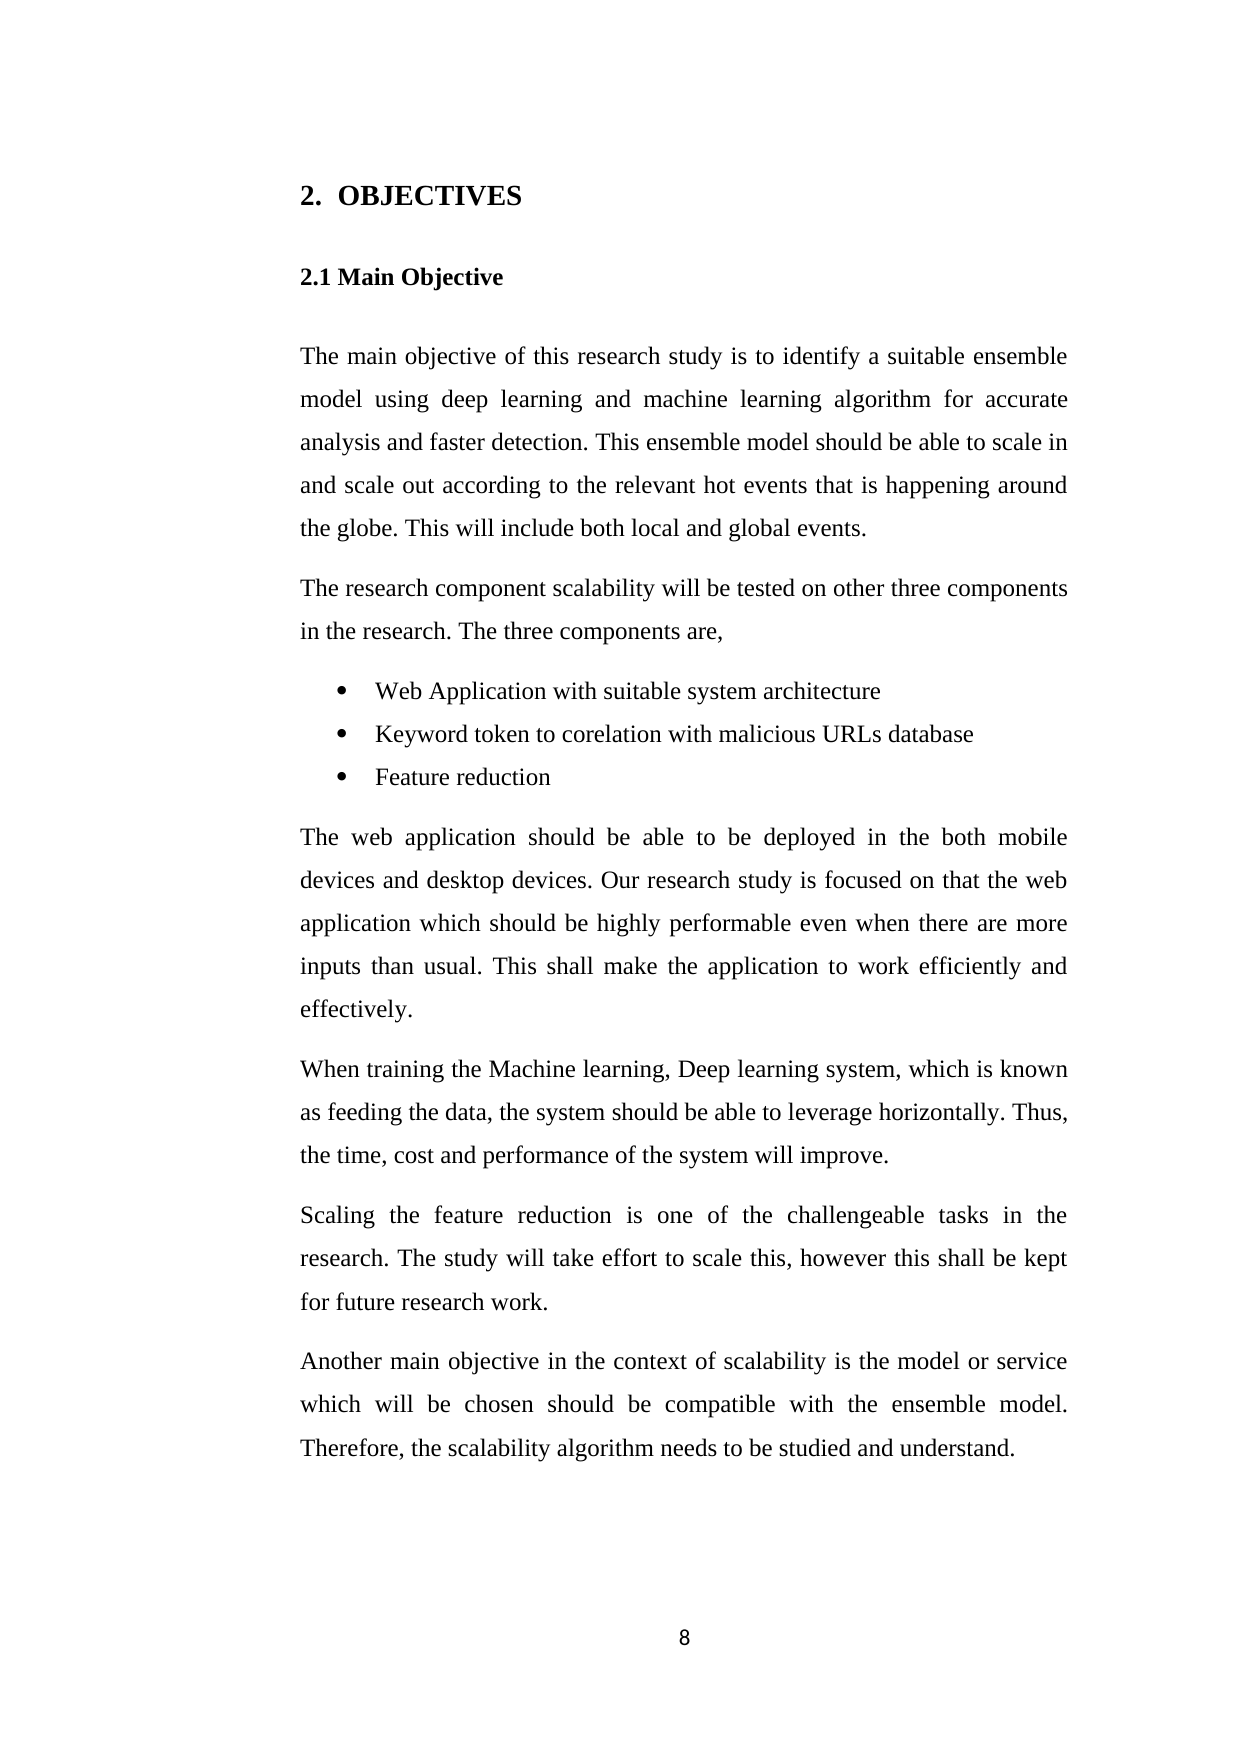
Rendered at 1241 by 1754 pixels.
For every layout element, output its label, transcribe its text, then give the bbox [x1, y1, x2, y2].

list Keyword token to corelation with malicious URLs database [337, 719, 1069, 748]
text When training the Machine learning, Deep learning system, which is known as feeding the data, the system should be able to leverage horizontally. Thus, the time, cost and performance of the system will improve. [300, 1054, 1069, 1169]
text The research component scalability will be tested on other three components in the research. The three components are, [300, 573, 1069, 645]
subtitle 2.1 Main Objective [300, 262, 1069, 291]
text Scaling the feature reduction is one of the challengeable tasks in the research. The study will take effort to scale this, however this shall be kept for future research work. [300, 1200, 1069, 1315]
text The web application should be able to be deployed in the both mobile devices and desktop devices. Our research study is focused on that the web application which should be highly performable even when there are more inputs than usual. This shall make the application to work efficiently and effectively. [300, 822, 1069, 1023]
list Feature reduction [337, 762, 1069, 791]
subtitle OBJECTIVES [300, 178, 1069, 212]
list Web Application with suitable system architecture [337, 676, 1069, 705]
text Another main objective in the context of scalability is the model or service which will be chosen should be compatible with the ensemble model. Therefore, the scalability algorithm needs to be studied and understand. [300, 1346, 1069, 1461]
text The main objective of this research study is to identify a suitable ensemble model using deep learning and machine learning algorithm for accurate analysis and faster detection. This ensemble model should be able to scale in and scale out according to the relevant hot events that is happening around the globe. This will include both local and global events. [300, 341, 1069, 542]
